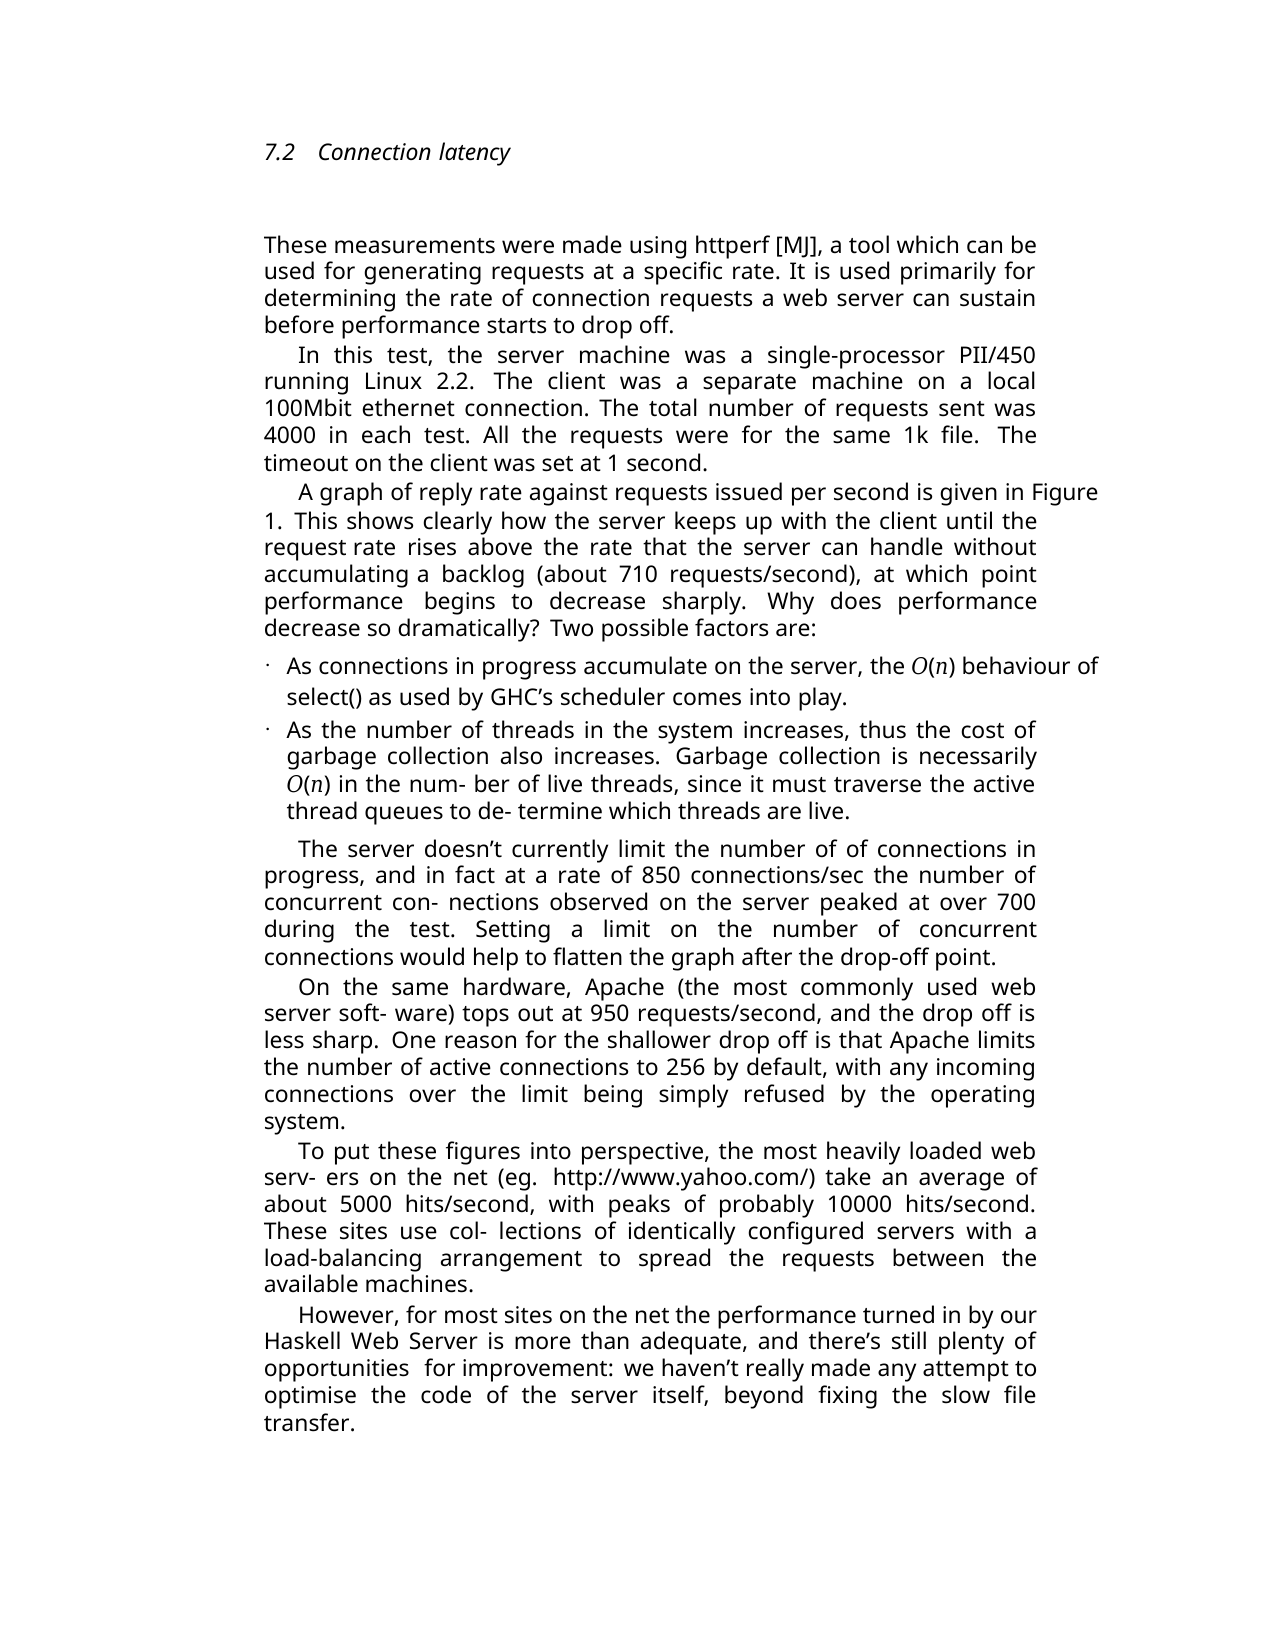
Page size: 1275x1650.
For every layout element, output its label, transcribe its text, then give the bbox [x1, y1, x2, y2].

list As the number of threads in the system increases, thus the cost of garbage collection also increases. Garbage collection is necessarily O(n) in the num- ber of live threads, since it must traverse the active thread queues to de- termine which threads are live. [266, 717, 1037, 826]
text On the same hardware, Apache (the most commonly used web server soft- ware) tops out at 950 requests/second, and the drop off is less sharp. One reason for the shallower drop off is that Apache limits the number of active connections to 256 by default, with any incoming connections over the limit being simply refused by the operating system. [263, 973, 1037, 1136]
text A graph of reply rate against requests issued per second is given in Figure [298, 478, 1108, 506]
list As connections in progress accumulate on the server, the O(n) behaviour of [266, 650, 1108, 681]
text The server doesn’t currently limit the number of of connections in progress, and in fact at a rate of 850 connections/sec the number of concurrent con- nections observed on the server peaked at over 700 during the test. Setting a limit on the number of concurrent connections would help to flatten the graph after the drop-off point. [263, 836, 1037, 972]
text 1. This shows clearly how the server keeps up with the client until the request rate rises above the rate that the server can handle without accumulating a backlog (about 710 requests/second), at which point performance begins to decrease sharply. Why does performance decrease so dramatically? Two possible factors are: [263, 508, 1037, 643]
list Connection latency [263, 135, 1108, 167]
text select() as used by GHC’s scheduler comes into play. [286, 681, 1108, 712]
text To put these figures into perspective, the most heavily loaded web serv- ers on the net (eg. http://www.yahoo.com/) take an average of about 5000 hits/second, with peaks of probably 10000 hits/second. These sites use col- lections of identically configured servers with a load-balancing arrangement to spread the requests between the available machines. [263, 1138, 1037, 1299]
text However, for most sites on the net the performance turned in by our Haskell Web Server is more than adequate, and there’s still plenty of opportunities for improvement: we haven’t really made any attempt to optimise the code of the server itself, beyond fixing the slow file transfer. [263, 1302, 1037, 1438]
text These measurements were made using httperf [MJ], a tool which can be used for generating requests at a specific rate. It is used primarily for determining the rate of connection requests a web server can sustain before performance starts to drop off. [263, 232, 1037, 340]
text In this test, the server machine was a single-processor PII/450 running Linux 2.2. The client was a separate machine on a local 100Mbit ethernet connection. The total number of requests sent was 4000 in each test. All the requests were for the same 1k file. The timeout on the client was set at 1 second. [263, 342, 1037, 478]
